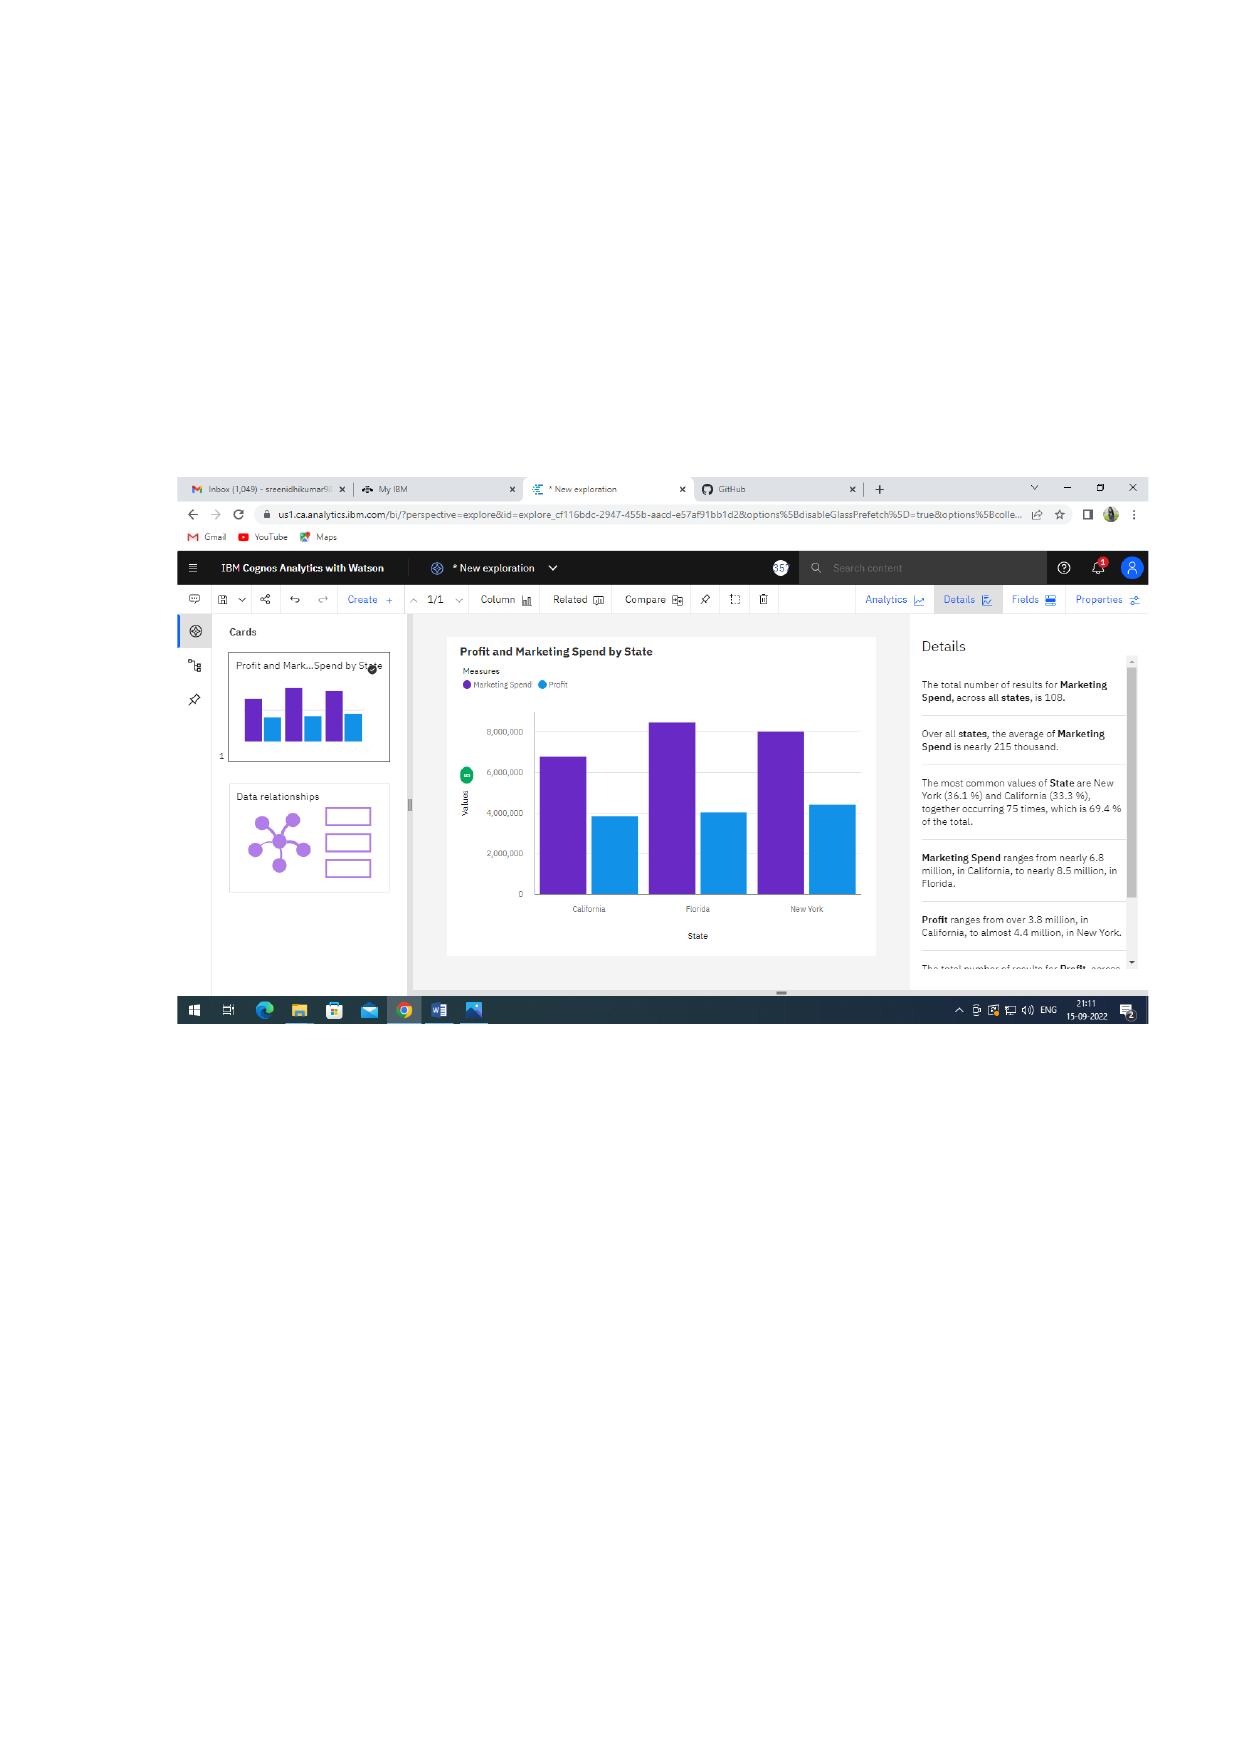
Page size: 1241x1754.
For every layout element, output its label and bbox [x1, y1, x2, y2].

picture [177, 477, 1149, 1024]
